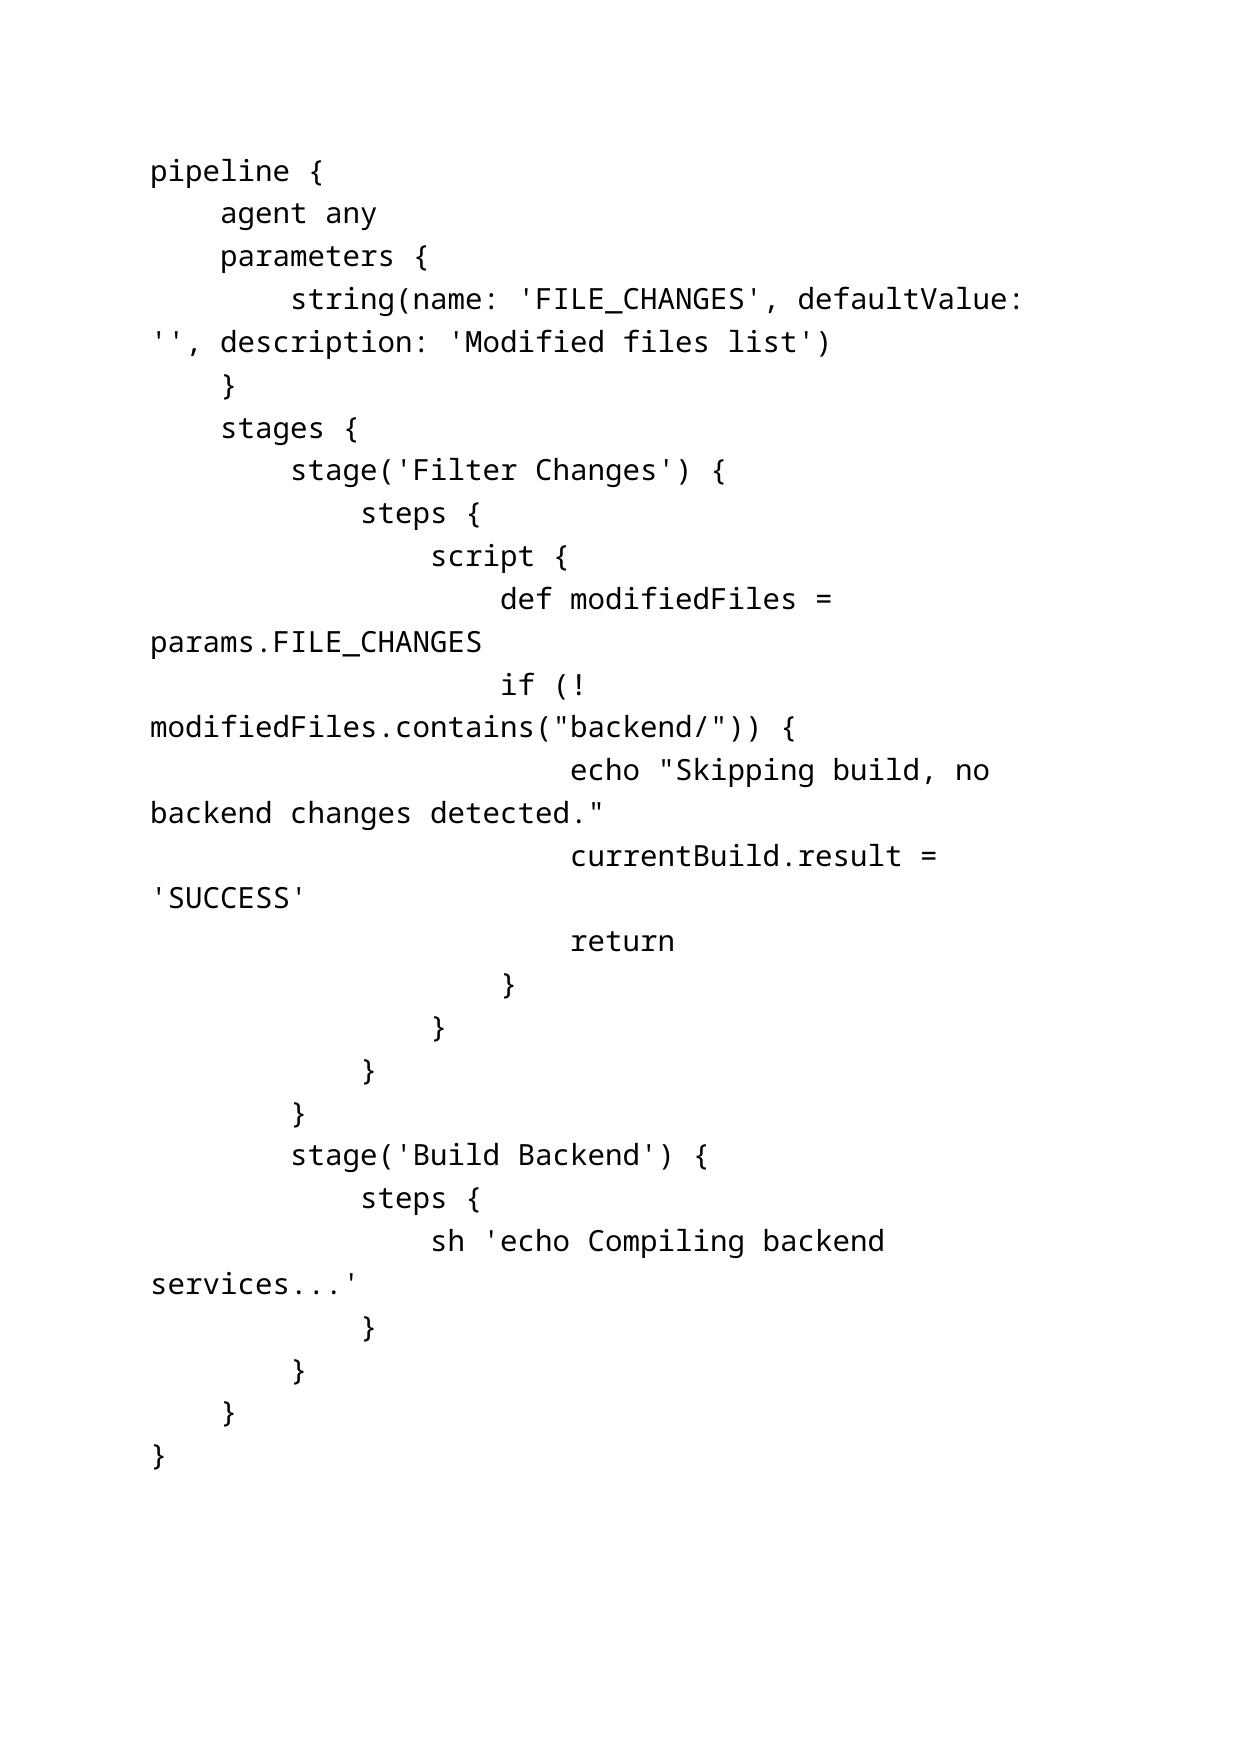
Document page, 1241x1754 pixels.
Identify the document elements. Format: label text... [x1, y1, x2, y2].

text pipeline { agent any parameters { string(name: 'FILE_CHANGES', defaultValue: '', description: 'Modified files list') } stages { stage('Filter Changes') { steps { script { def modifiedFiles = params.FILE_CHANGES if (!modifiedFiles.contains("backend/")) { echo "Skipping build, no backend changes detected." currentBuild.result = 'SUCCESS' return } } } } stage('Build Backend') { steps { sh 'echo Compiling backend services...' } } } } [150, 150, 1090, 1505]
